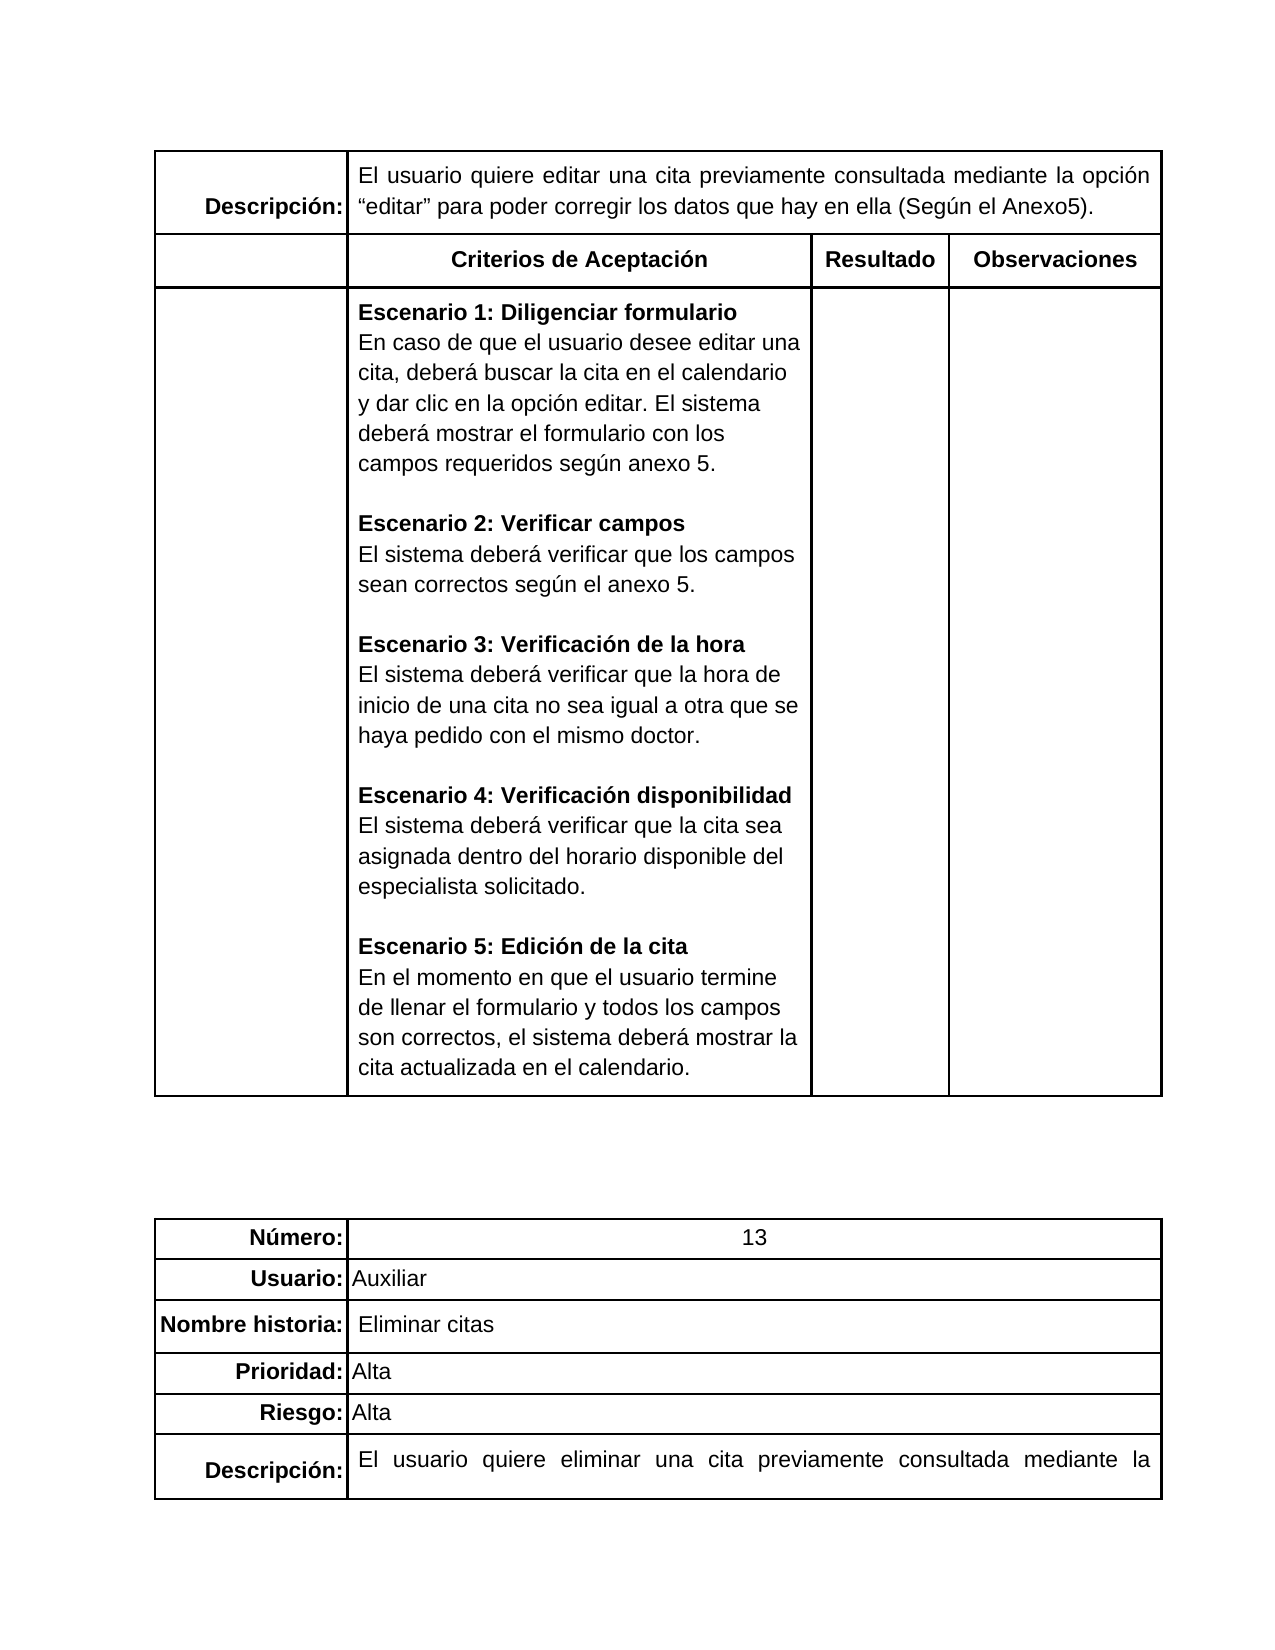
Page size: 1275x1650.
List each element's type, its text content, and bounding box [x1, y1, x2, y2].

table_cell [156, 235, 346, 286]
table_cell Nombre historia: [156, 1301, 346, 1352]
table_cell Riesgo: [156, 1395, 346, 1433]
table_cell Usuario: [156, 1260, 346, 1299]
table_cell Observaciones [950, 235, 1160, 286]
table_cell Alta [349, 1395, 1160, 1433]
table_cell Prioridad: [156, 1354, 346, 1393]
table_cell Eliminar citas [349, 1301, 1160, 1352]
table_cell Resultado [813, 235, 948, 286]
table_cell El usuario quiere editar una cita previamente consultada mediante la opción “editar” para poder corregir los datos que hay en ella (Según el Anexo5). [349, 152, 1160, 233]
table_cell Descripción: [156, 152, 346, 233]
table_cell Alta [349, 1354, 1160, 1393]
table_cell Escenario 1: Diligenciar formulario En caso de que el usuario desee editar una cita, deberá buscar la cita en el calendario y dar clic en la opción editar. El sistema deberá mostrar el formulario con los campos requeridos según anexo 5. Escenario 2: Verificar campos El sistema deberá verificar que los campos sean correctos según el anexo 5. Escenario 3: Verificación de la hora El sistema deberá verificar que la hora de inicio de una cita no sea igual a otra que se haya pedido con el mismo doctor. Escenario 4: Verificación disponibilidad El sistema deberá verificar que la cita sea asignada dentro del horario disponible del especialista solicitado. Escenario 5: Edición de la cita En el momento en que el usuario termine de llenar el formulario y todos los campos son correctos, el sistema deberá mostrar la cita actualizada en el calendario. [349, 289, 810, 1095]
table_header Número: [156, 1220, 346, 1258]
table_cell Criterios de Aceptación [349, 235, 810, 286]
table_cell [156, 289, 346, 1095]
table_header 13 [349, 1220, 1160, 1258]
table_cell [813, 289, 948, 1095]
table_cell Descripción: [156, 1435, 346, 1498]
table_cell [349, 1435, 1160, 1498]
table_cell [950, 289, 1160, 1095]
table_cell Auxiliar [349, 1260, 1160, 1299]
